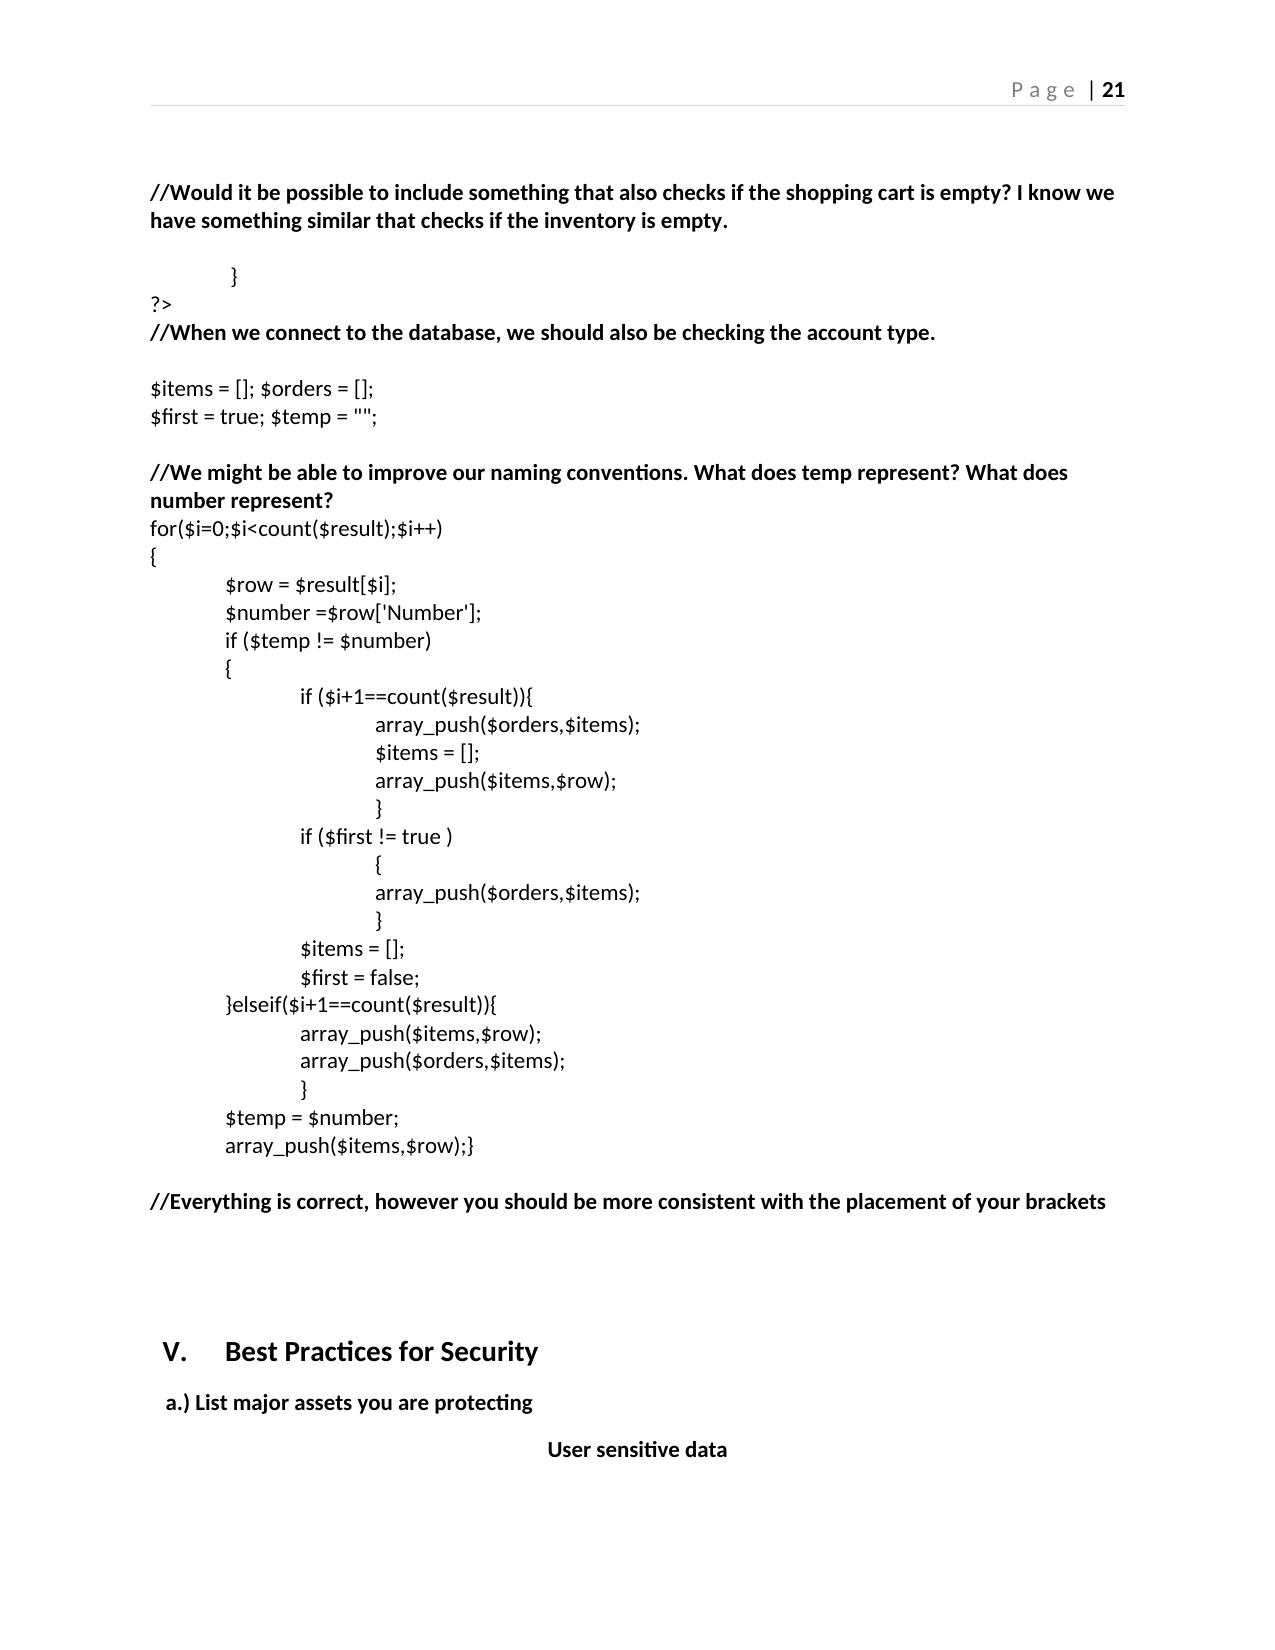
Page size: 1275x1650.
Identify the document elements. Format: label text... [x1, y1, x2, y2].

text } [225, 1075, 1125, 1103]
text $items = []; [225, 934, 1125, 963]
text User sensitive data [150, 1435, 1125, 1463]
text array_push($orders,$items); [300, 710, 1125, 738]
text //Would it be possible to include something that also checks if the shopping cart is empty? I know we have something similar that checks if the inventory is empty. [150, 178, 1125, 234]
text $first = true; $temp = ""; [150, 402, 1125, 430]
text } [300, 794, 1125, 822]
text $row = $result[$i]; [150, 570, 1125, 598]
text //When we connect to the database, we should also be checking the account type. [150, 318, 1125, 346]
text { [300, 851, 1125, 878]
text if ($i+1==count($result)){ [225, 682, 1125, 710]
text $items = []; $orders = []; [150, 374, 1125, 402]
text a.) List major assets you are protecting [150, 1388, 1125, 1416]
text } [150, 262, 1125, 290]
text if ($temp != $number) [150, 626, 1125, 654]
text { [150, 654, 1125, 682]
text ?> [150, 290, 1125, 318]
text $items = []; [300, 738, 1125, 766]
text array_push($items,$row);} [150, 1131, 1125, 1159]
text { [150, 542, 1125, 570]
text } [300, 907, 1125, 934]
text array_push($orders,$items); [300, 878, 1125, 907]
text //Everything is correct, however you should be more consistent with the placement of your brackets [150, 1187, 1125, 1215]
text //We might be able to improve our naming conventions. What does temp represent? What does number represent? [150, 458, 1125, 514]
text $temp = $number; [150, 1103, 1125, 1131]
text array_push($orders,$items); [225, 1047, 1125, 1075]
text }elseif($i+1==count($result)){ [150, 991, 1125, 1019]
list Best Practices for Security [187, 1333, 1125, 1368]
text array_push($items,$row); [300, 766, 1125, 794]
text $number =$row['Number']; [150, 598, 1125, 626]
text for($i=0;$i<count($result);$i++) [150, 514, 1125, 542]
text $first = false; [225, 963, 1125, 991]
text array_push($items,$row); [225, 1019, 1125, 1047]
text if ($first != true ) [225, 822, 1125, 851]
